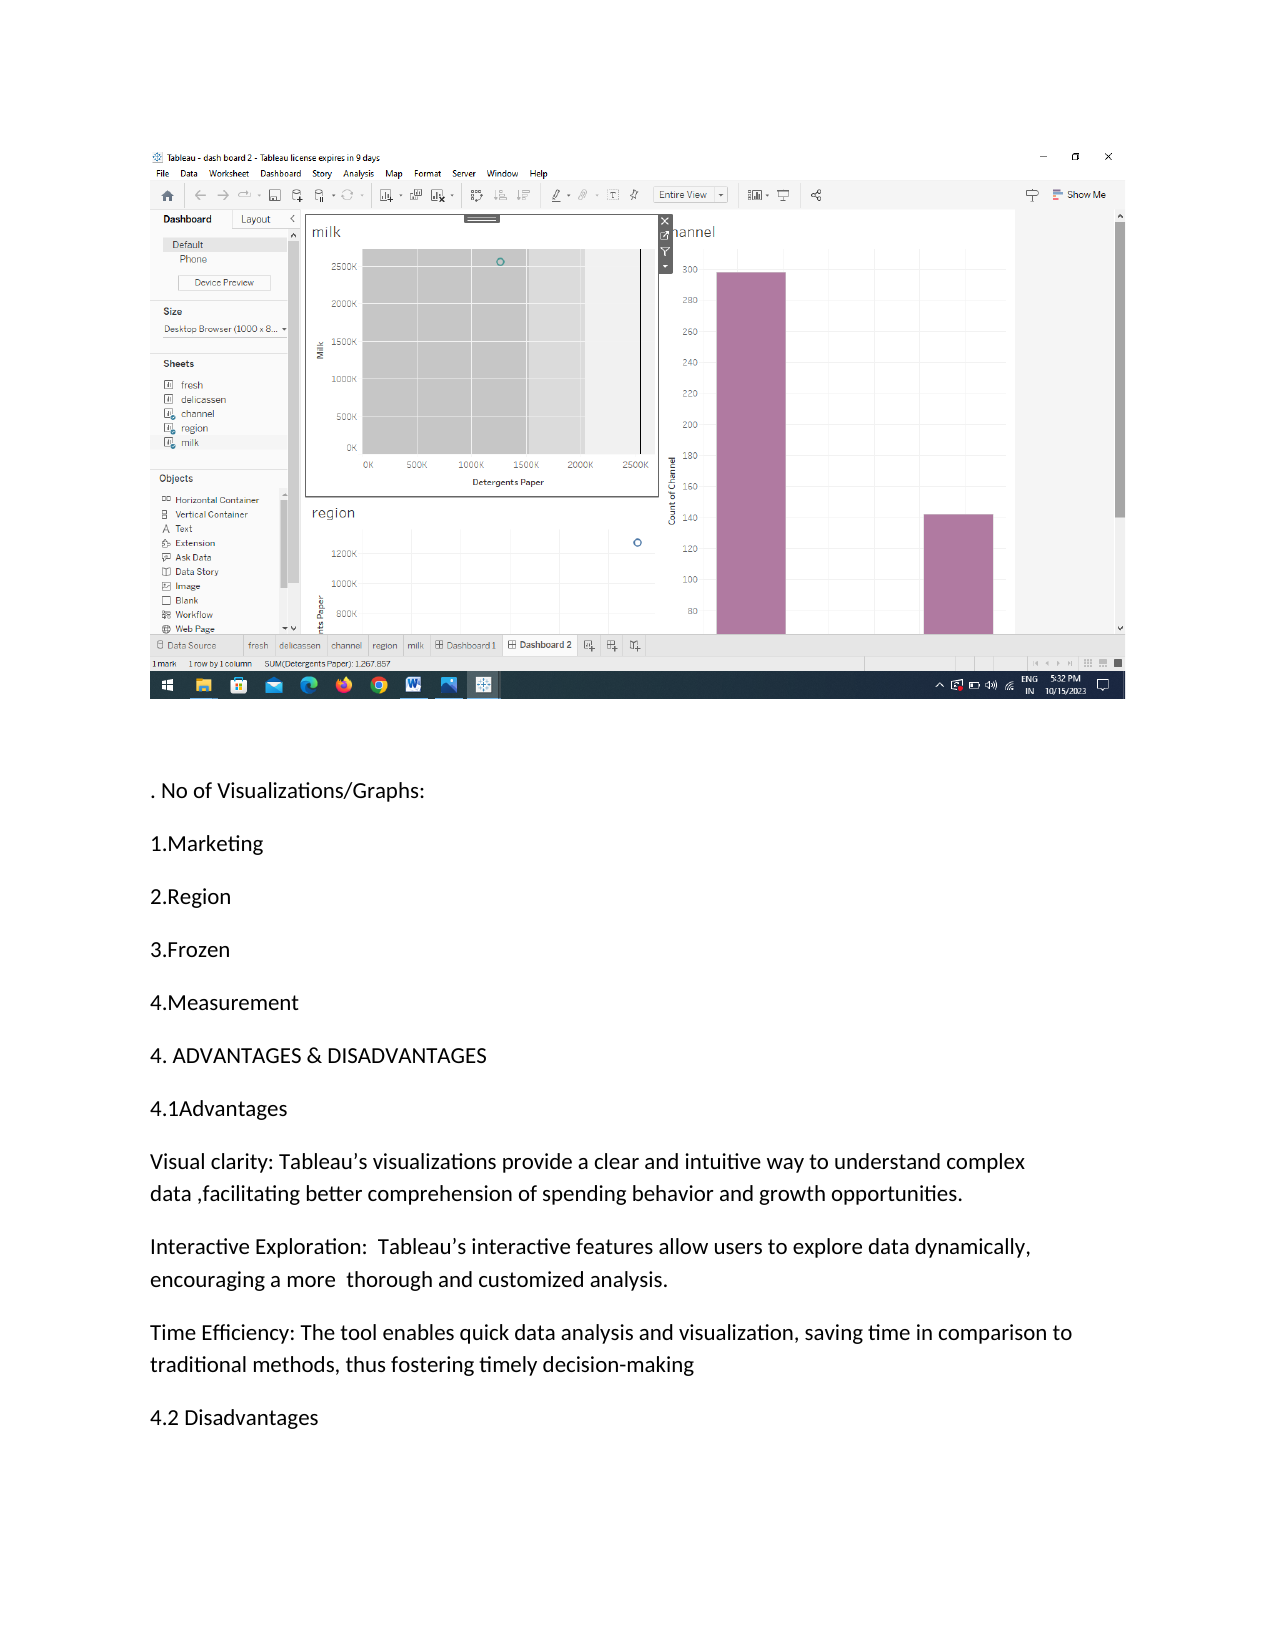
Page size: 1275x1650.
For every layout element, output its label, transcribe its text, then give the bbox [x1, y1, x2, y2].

text 2.Region [150, 882, 1125, 910]
text Time Efficiency: The tool enables quick data analysis and visualization, saving time in comparison to traditional methods, thus fostering timely decision-making [150, 1318, 1125, 1378]
text 3.Frozen [150, 935, 1125, 963]
text 1.Marketing [150, 829, 1125, 857]
text 4.1Advantages [150, 1094, 1125, 1122]
text Visual clarity: Tableau’s visualizations provide a clear and intuitive way to understand complex data ,facilitating better comprehension of spending behavior and growth opportunities. [150, 1147, 1125, 1207]
text 4. ADVANTAGES & DISADVANTAGES [150, 1041, 1125, 1069]
text Interactive Exploration: Tableau’s interactive features allow users to explore data dynamically, encouraging a more thorough and customized analysis. [150, 1232, 1125, 1293]
picture [150, 150, 1125, 699]
text 4.2 Disadvantages [150, 1403, 1125, 1431]
text . No of Visualizations/Graphs: [150, 776, 1125, 804]
text 4.Measurement [150, 988, 1125, 1016]
